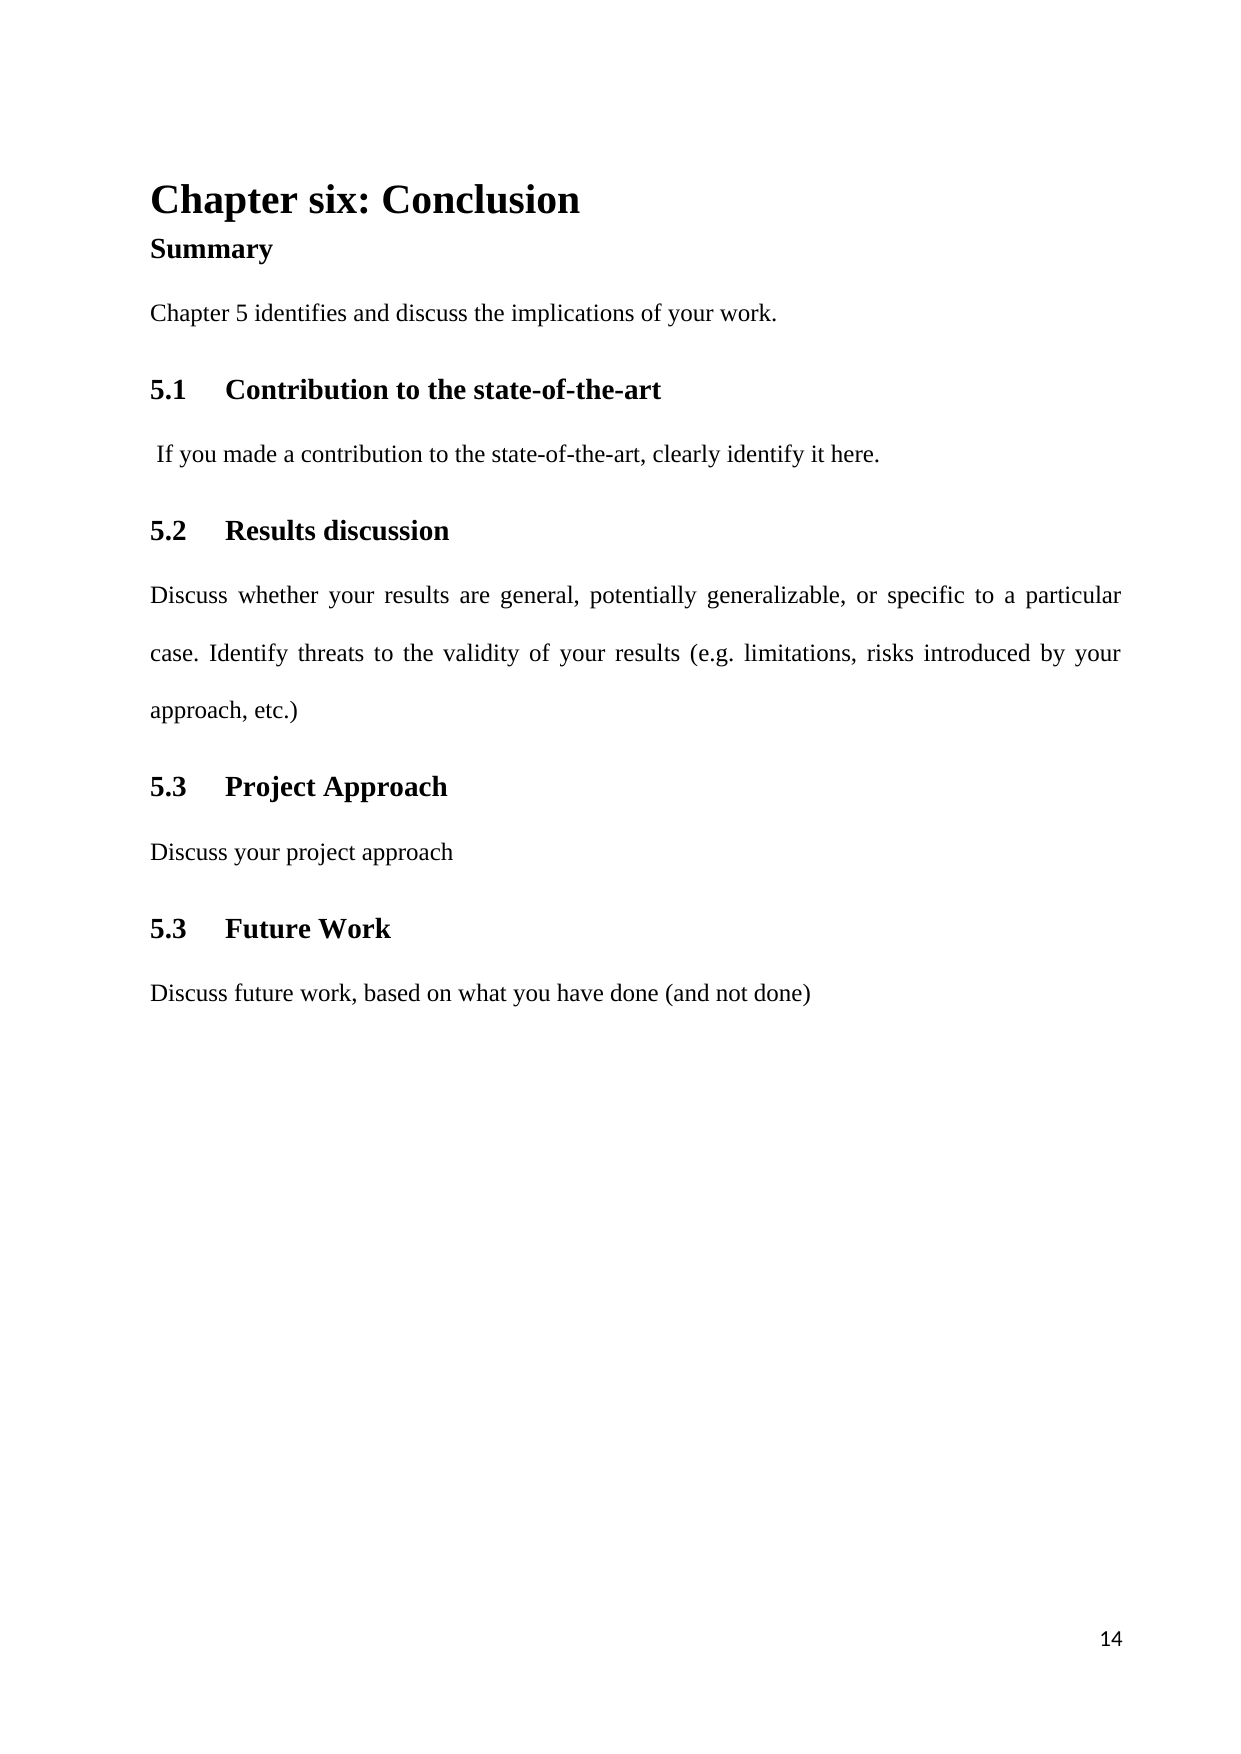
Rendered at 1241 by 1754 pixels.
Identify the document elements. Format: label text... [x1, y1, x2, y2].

text 5.1 Contribution to the state-of-the-art [150, 372, 1122, 406]
text Discuss your project approach [150, 837, 1122, 865]
text 5.2 Results discussion [150, 513, 1122, 547]
text If you made a contribution to the state-of-the-art, clearly identify it here. [150, 439, 1122, 468]
text Discuss future work, based on what you have done (and not done) [150, 978, 1122, 1007]
text 5.3 Future Work [150, 911, 1122, 944]
text Summary [150, 231, 1122, 264]
text Discuss whether your results are general, potentially generalizable, or specific to a particular case. Identify threats to the validity of your results (e.g. limitations, risks introduced by your approach, etc.) [150, 580, 1122, 724]
text Chapter six: Conclusion [150, 175, 1122, 223]
text Chapter 5 identifies and discuss the implications of your work. [150, 298, 1122, 327]
text 5.3 Project Approach [150, 769, 1122, 803]
